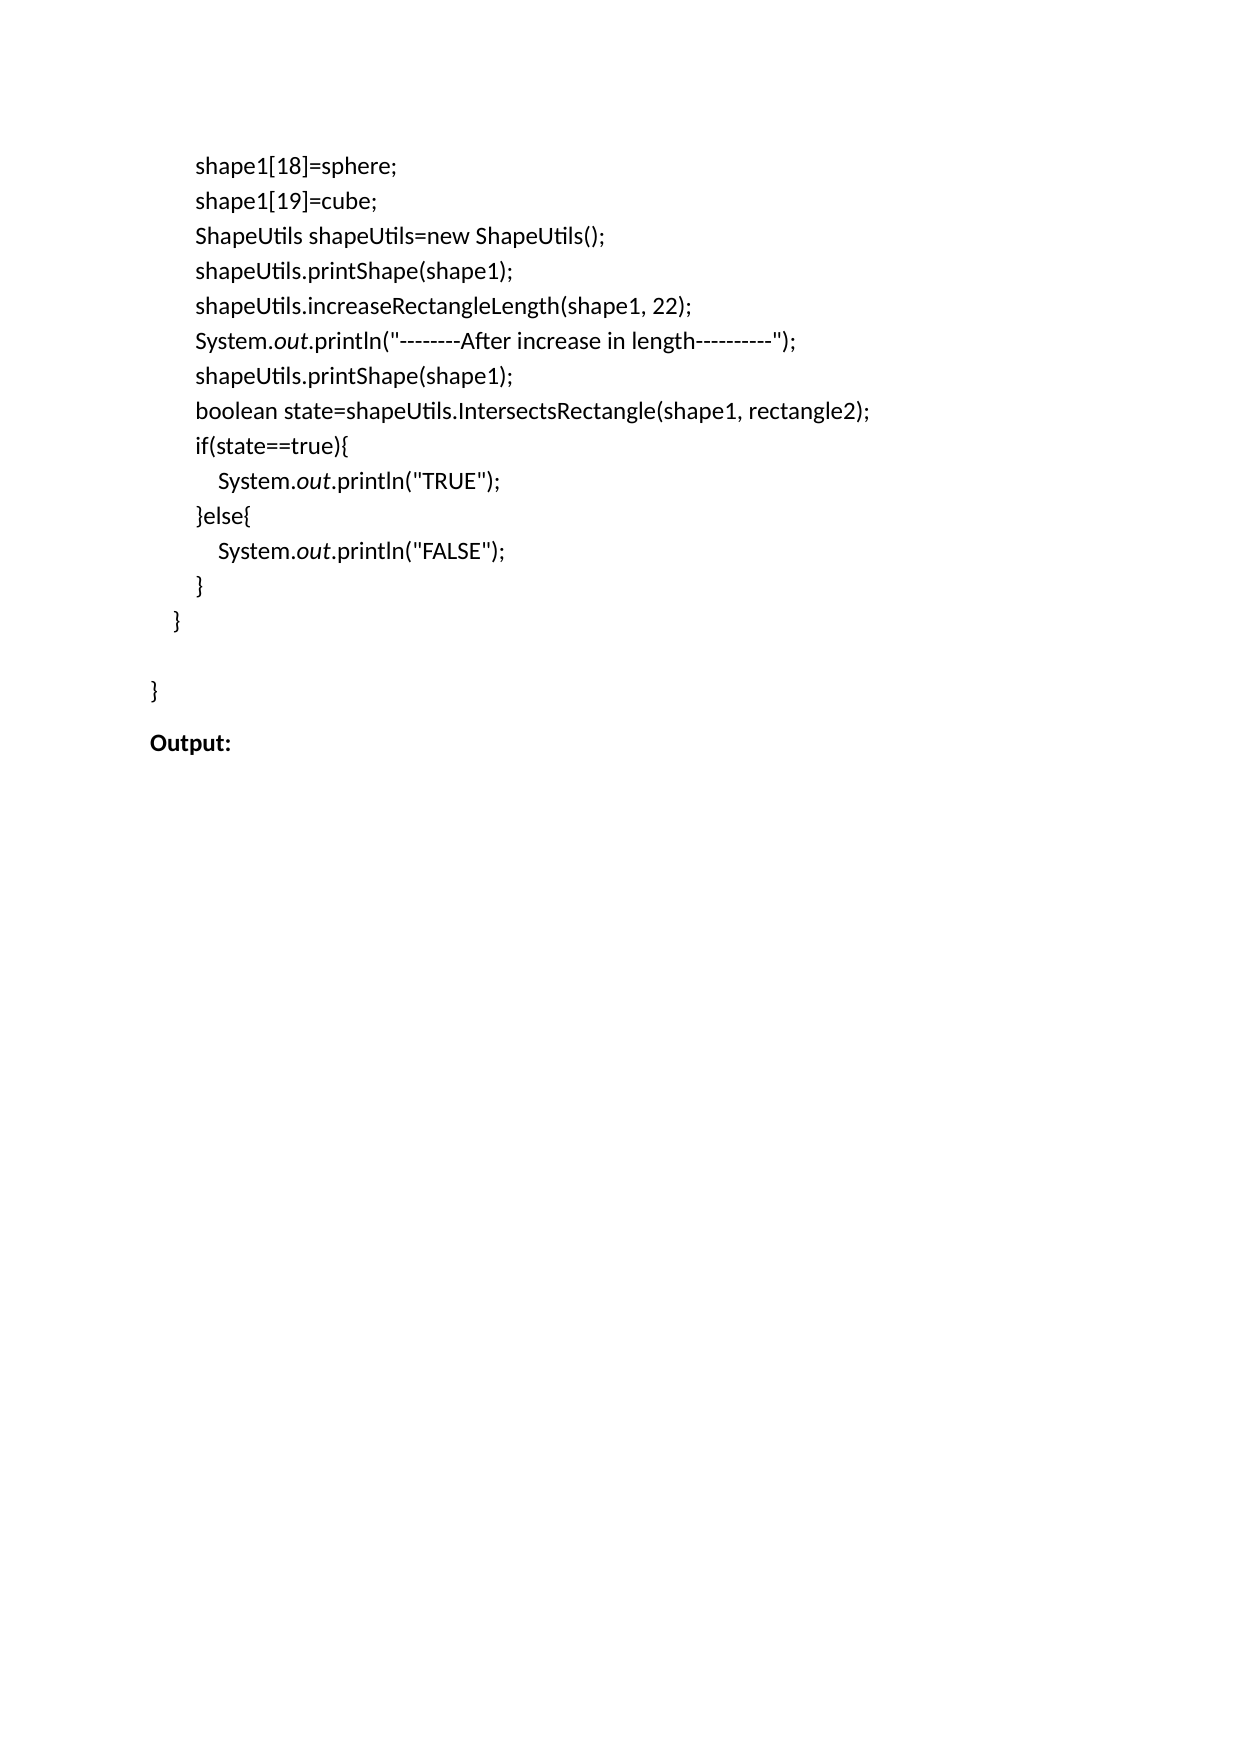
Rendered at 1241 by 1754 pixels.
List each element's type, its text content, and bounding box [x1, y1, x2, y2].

text Output: [150, 727, 1090, 757]
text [150, 150, 1090, 706]
